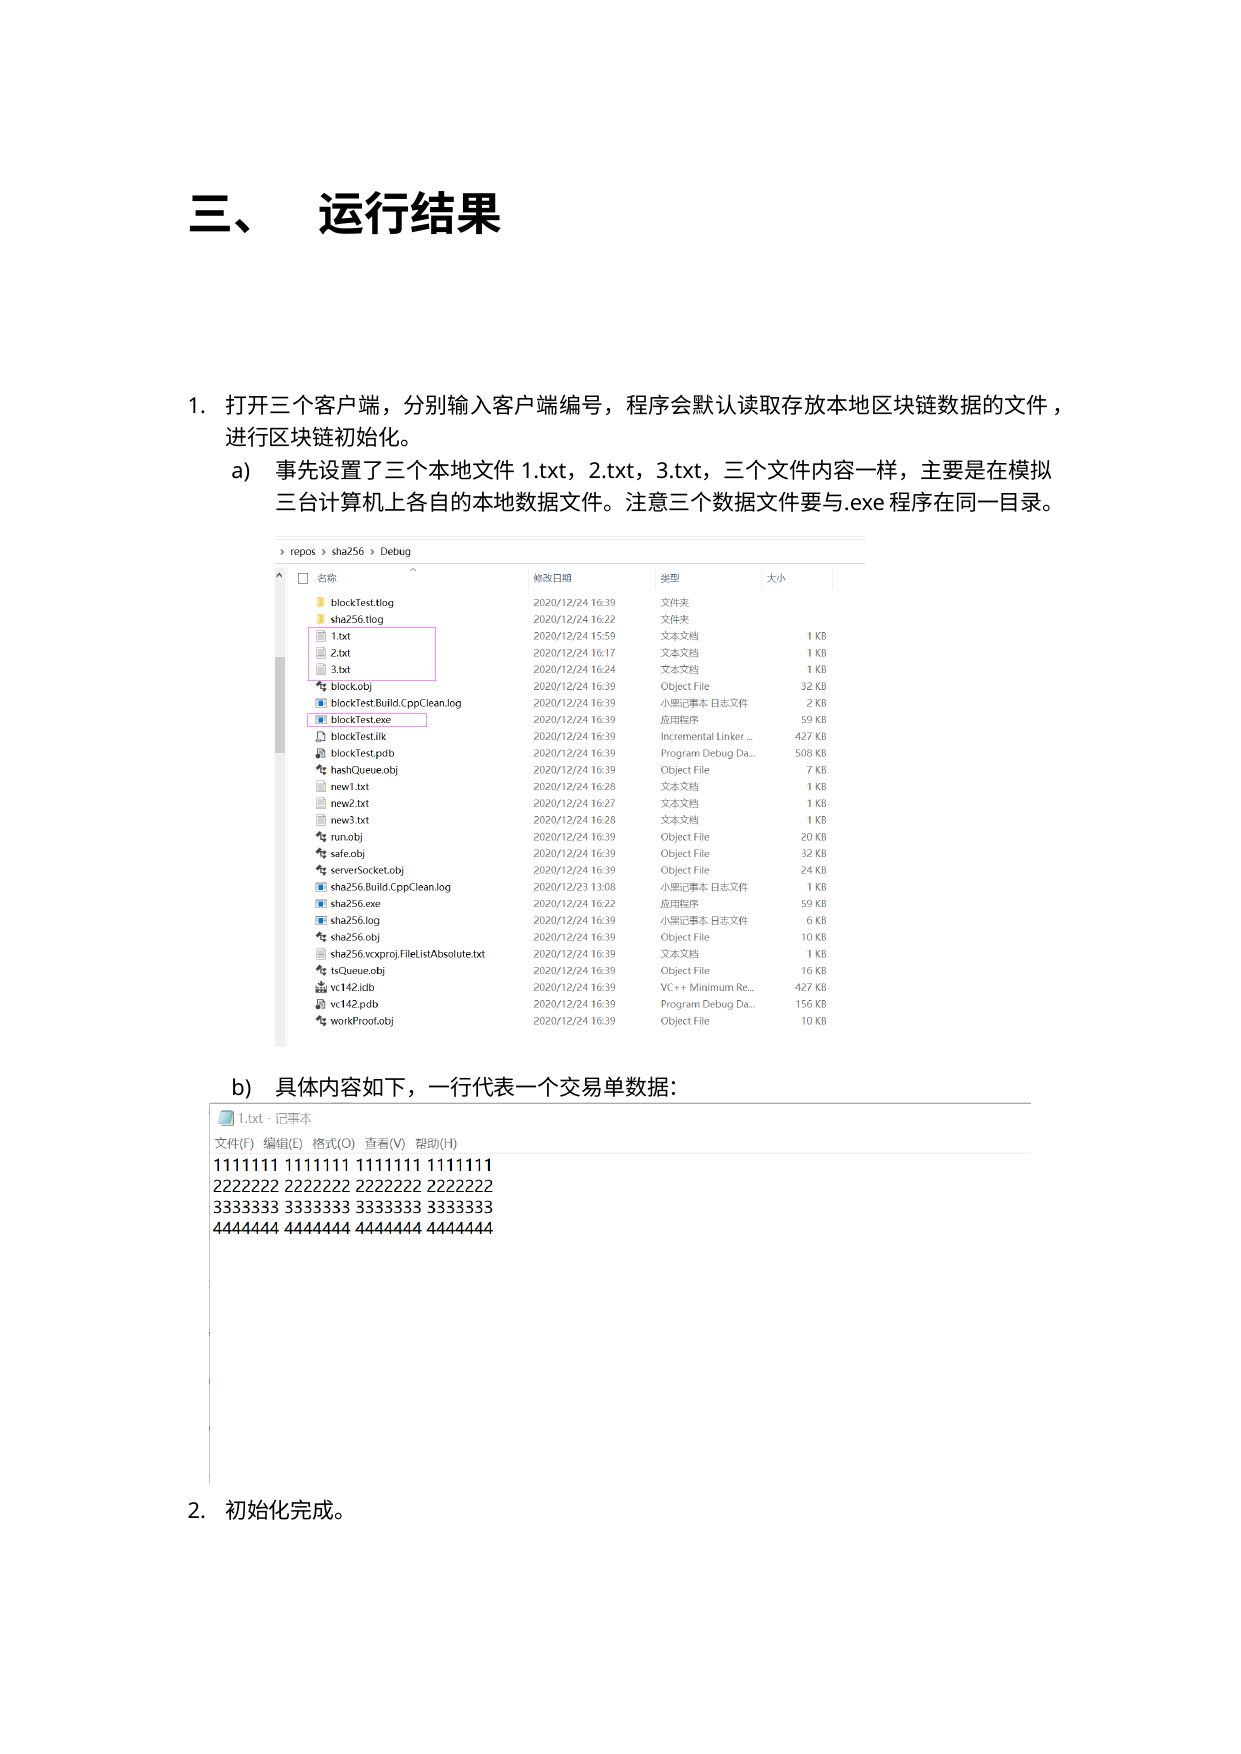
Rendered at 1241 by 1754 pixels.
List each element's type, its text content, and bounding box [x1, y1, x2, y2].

list 具体内容如下，一行代表一个交易单数据： [231, 1070, 1053, 1102]
list 事先设置了三个本地文件1.txt，2.txt，3.txt，三个文件内容一样，主要是在模拟三台计算机上各自的本地数据文件。注意三个数据文件要与.exe程序在同一目录。 [231, 452, 1053, 517]
subtitle 运行结果 [187, 162, 1053, 259]
picture [275, 517, 866, 1047]
list 初始化完成。 [187, 1492, 1053, 1525]
picture [209, 1102, 1031, 1484]
list 打开三个客户端，分别输入客户端编号，程序会默认读取存放本地区块链数据的文件，进行区块链初始化。 [187, 387, 1053, 452]
